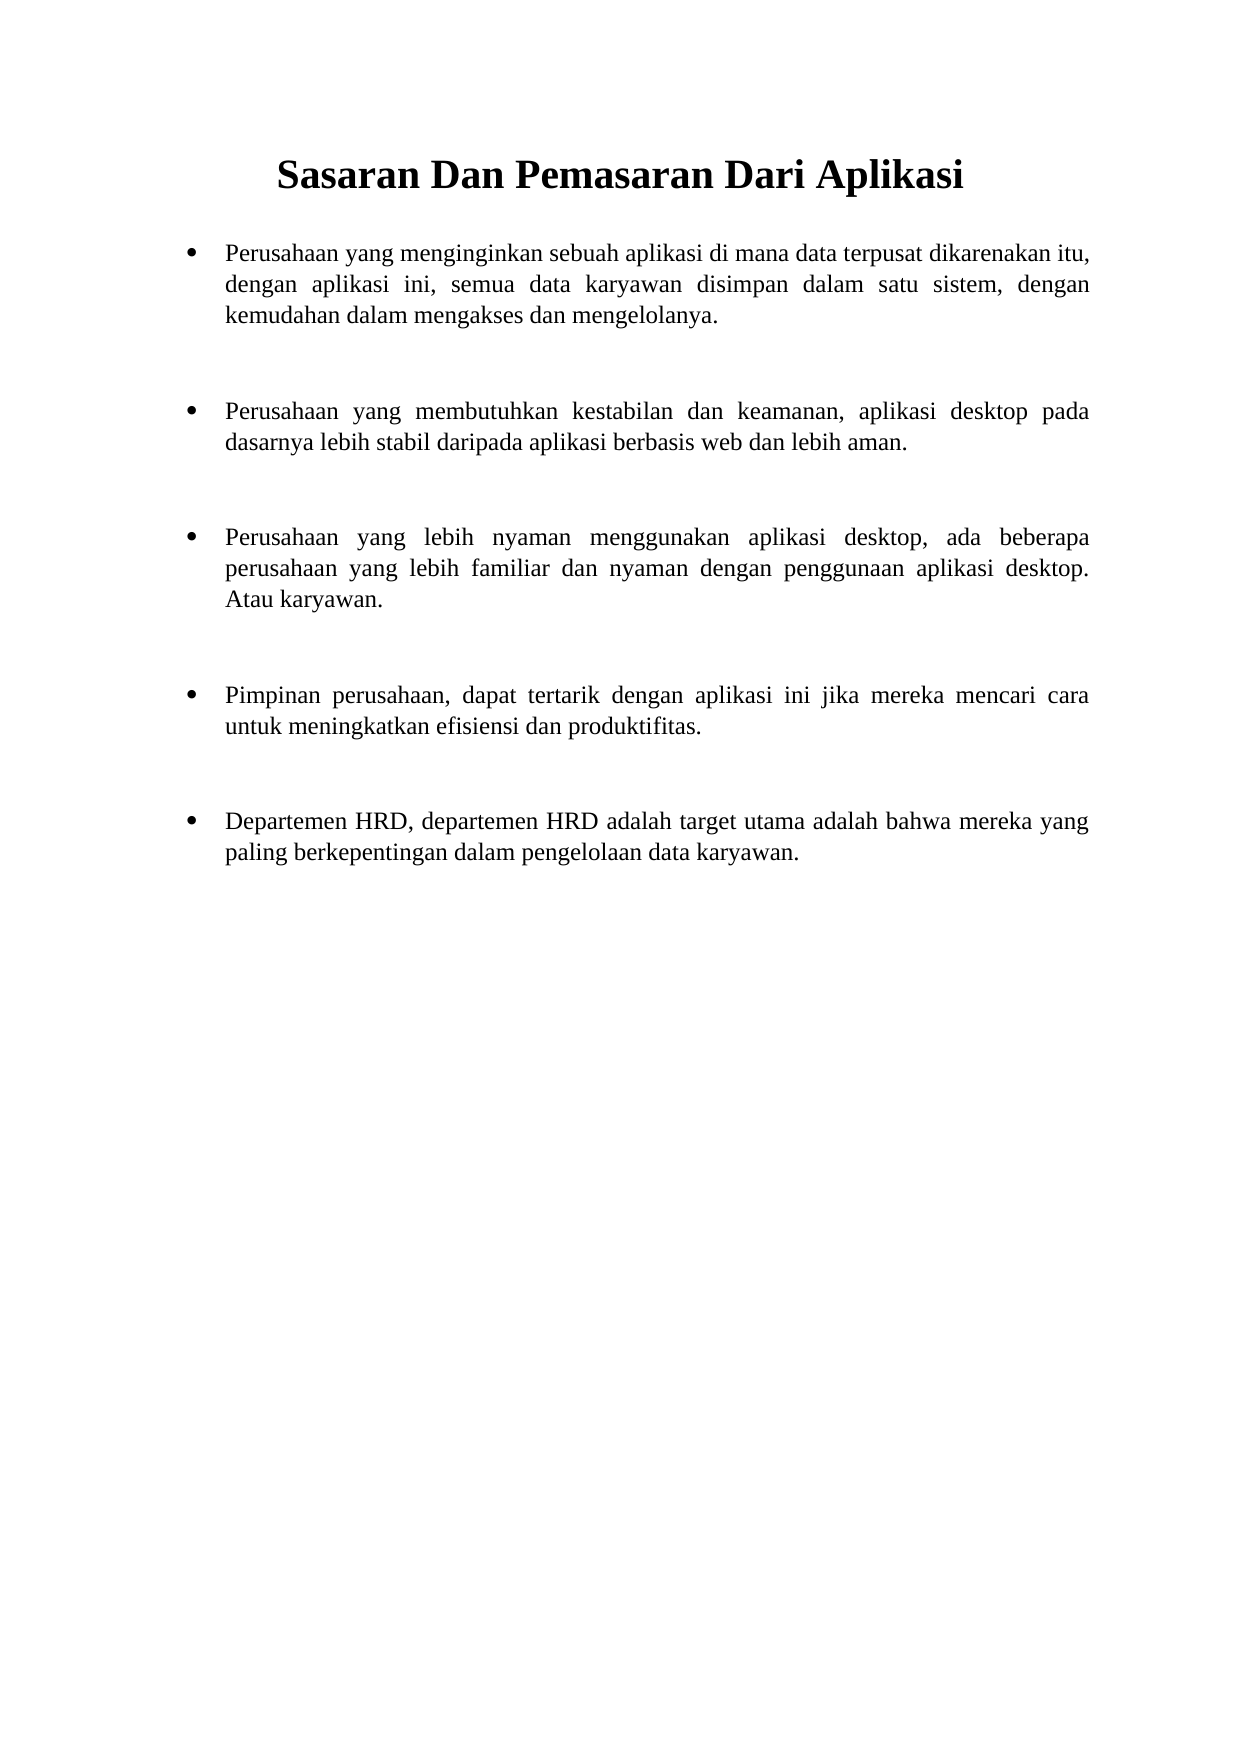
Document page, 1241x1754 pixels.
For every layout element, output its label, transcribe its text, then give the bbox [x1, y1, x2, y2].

list Departemen HRD, departemen HRD adalah target utama adalah bahwa mereka yang paling berkepentingan dalam pengelolaan data karyawan. [187, 806, 1090, 866]
list Pimpinan perusahaan, dapat tertarik dengan aplikasi ini jika mereka mencari cara untuk meningkatkan efisiensi dan produktifitas. [187, 680, 1090, 740]
list Perusahaan yang membutuhkan kestabilan dan keamanan, aplikasi desktop pada dasarnya lebih stabil daripada aplikasi berbasis web dan lebih aman. [187, 396, 1090, 456]
text Sasaran Dan Pemasaran Dari Aplikasi [150, 150, 1090, 198]
list Perusahaan yang lebih nyaman menggunakan aplikasi desktop, ada beberapa perusahaan yang lebih familiar dan nyaman dengan penggunaan aplikasi desktop. Atau karyawan. [187, 522, 1090, 613]
list Perusahaan yang menginginkan sebuah aplikasi di mana data terpusat dikarenakan itu, dengan aplikasi ini, semua data karyawan disimpan dalam satu sistem, dengan kemudahan dalam mengakses dan mengelolanya. [187, 238, 1090, 329]
